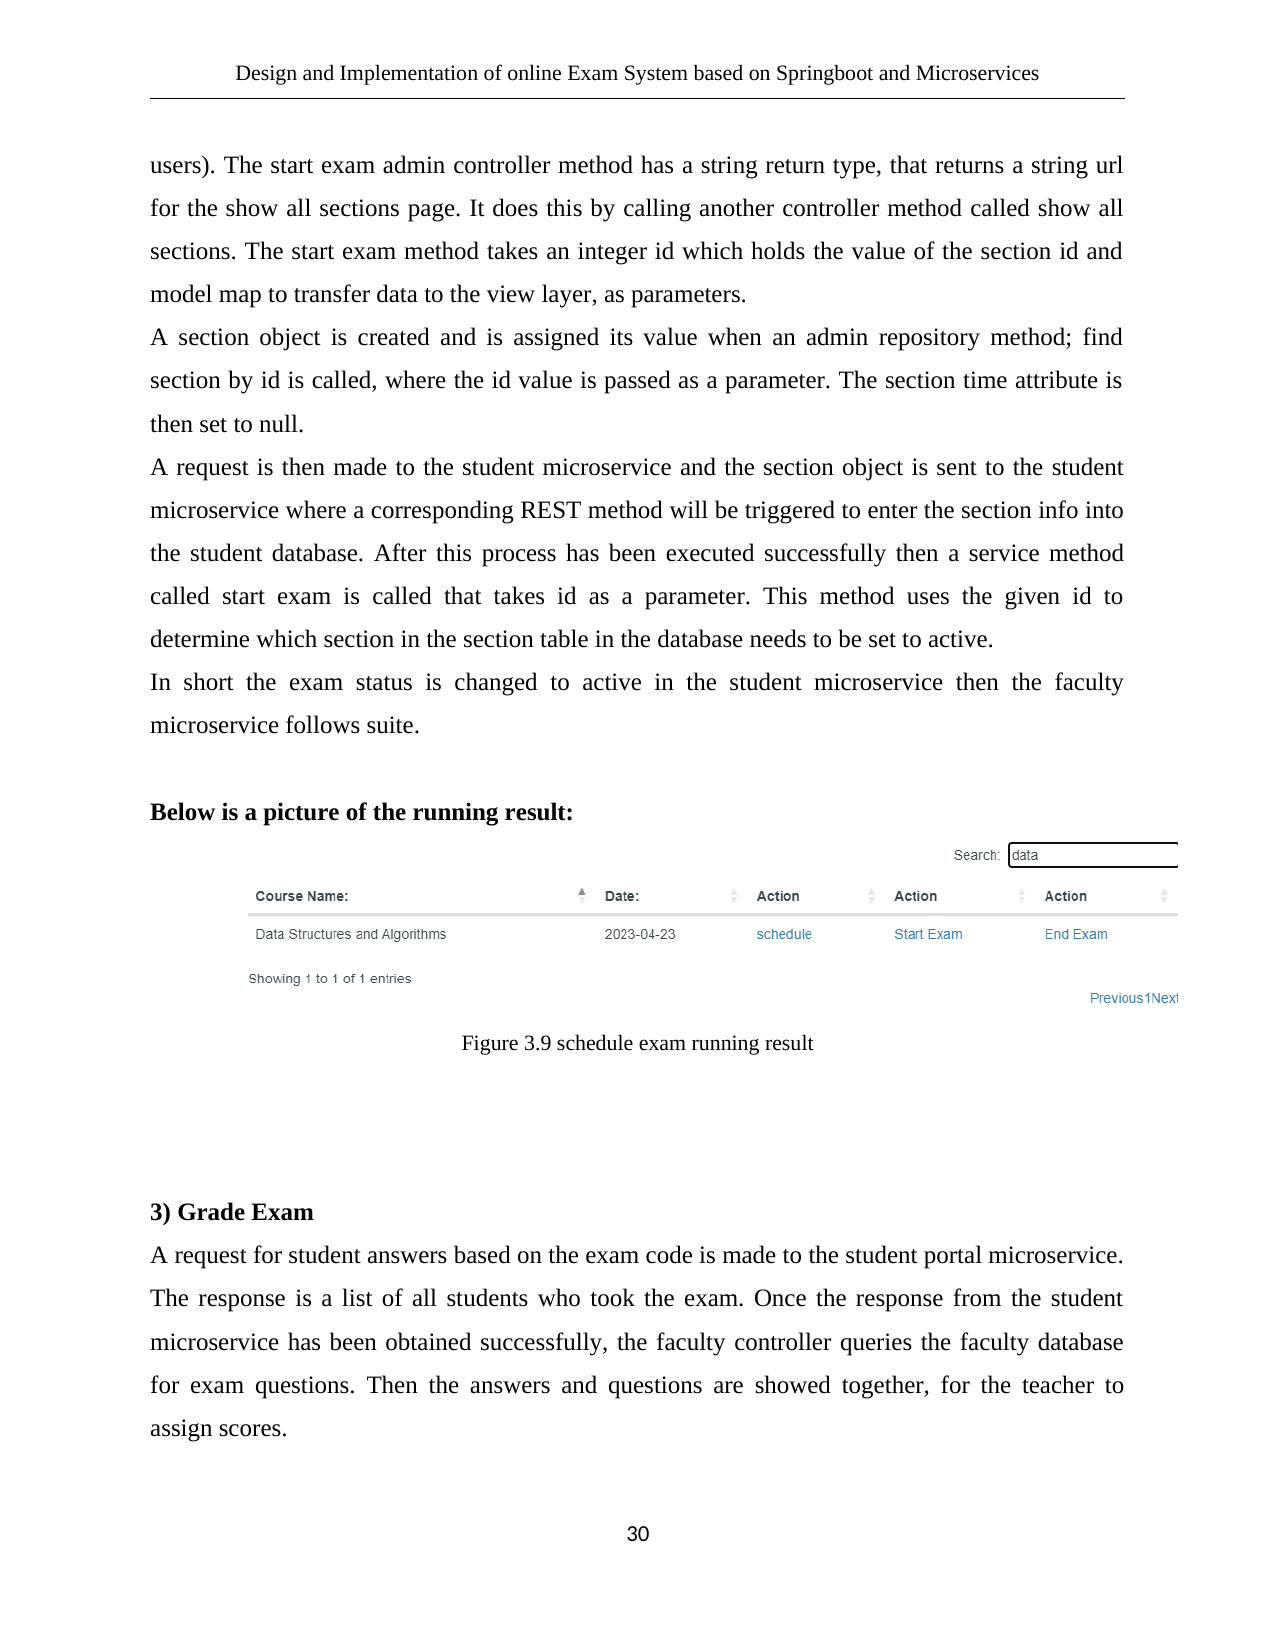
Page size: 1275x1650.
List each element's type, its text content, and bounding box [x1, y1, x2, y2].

text A request is then made to the student microservice and the section object is sent to the student microservice where a corresponding REST method will be triggered to enter the section info into the student database. After this process has been executed successfully then a service method called start exam is called that takes id as a parameter. This method uses the given id to determine which section in the section table in the database needs to be set to active. [150, 452, 1125, 653]
text 3) Grade Exam [150, 1197, 1125, 1226]
picture [150, 840, 1178, 1017]
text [150, 150, 1125, 308]
text Figure 3.9 schedule exam running result [150, 1030, 1125, 1055]
text In short the exam status is changed to active in the student microservice then the faculty microservice follows suite. [150, 667, 1125, 739]
text A section object is created and is assigned its value when an admin repository method; find section by id is called, where the id value is passed as a parameter. The section time attribute is then set to null. [150, 322, 1125, 437]
text A request for student answers based on the exam code is made to the student portal microservice. The response is a list of all students who took the exam. Once the response from the student microservice has been obtained successfully, the faculty controller queries the faculty database for exam questions. Then the answers and questions are showed together, for the teacher to assign scores. [150, 1240, 1125, 1442]
text Below is a picture of the running result: [150, 797, 1125, 826]
